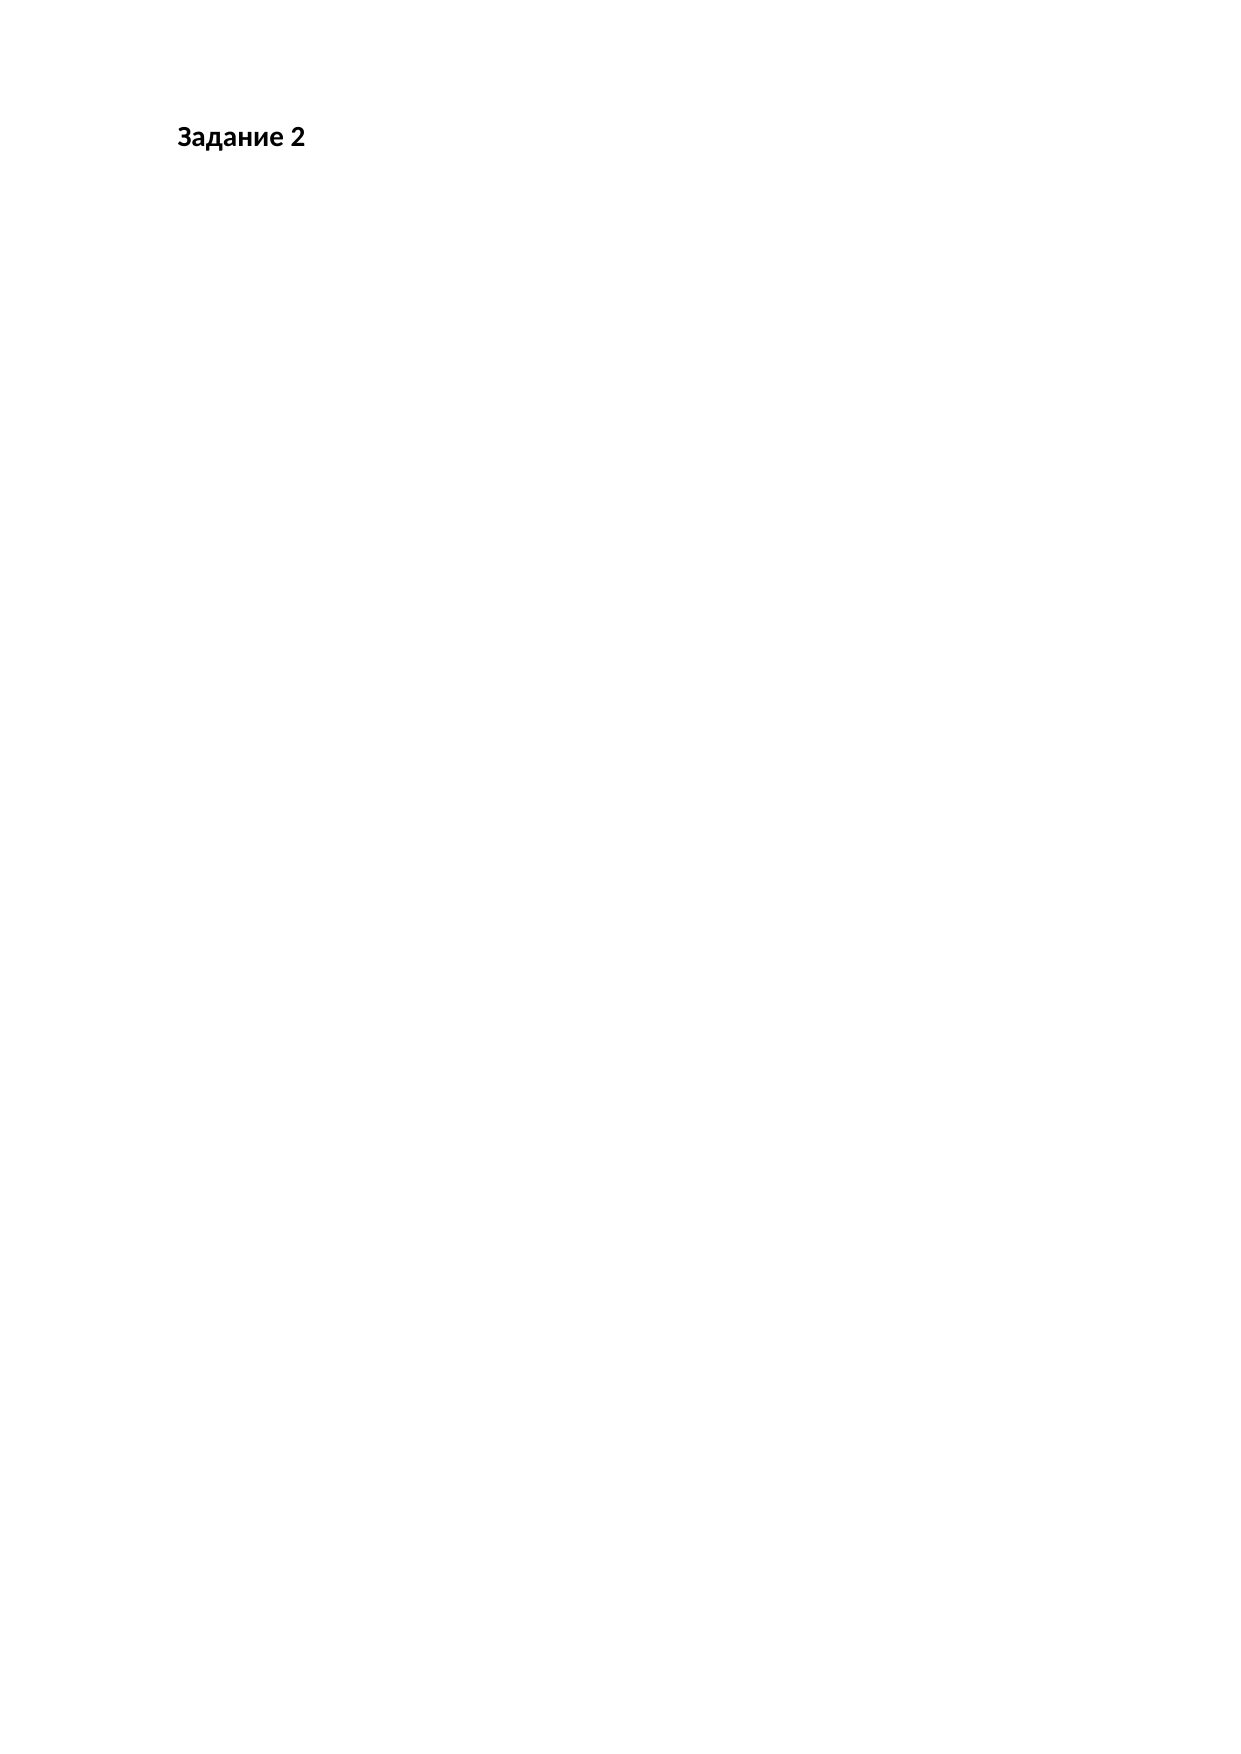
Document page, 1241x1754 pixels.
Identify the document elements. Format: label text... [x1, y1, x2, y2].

text Задание 2 [177, 118, 1152, 154]
